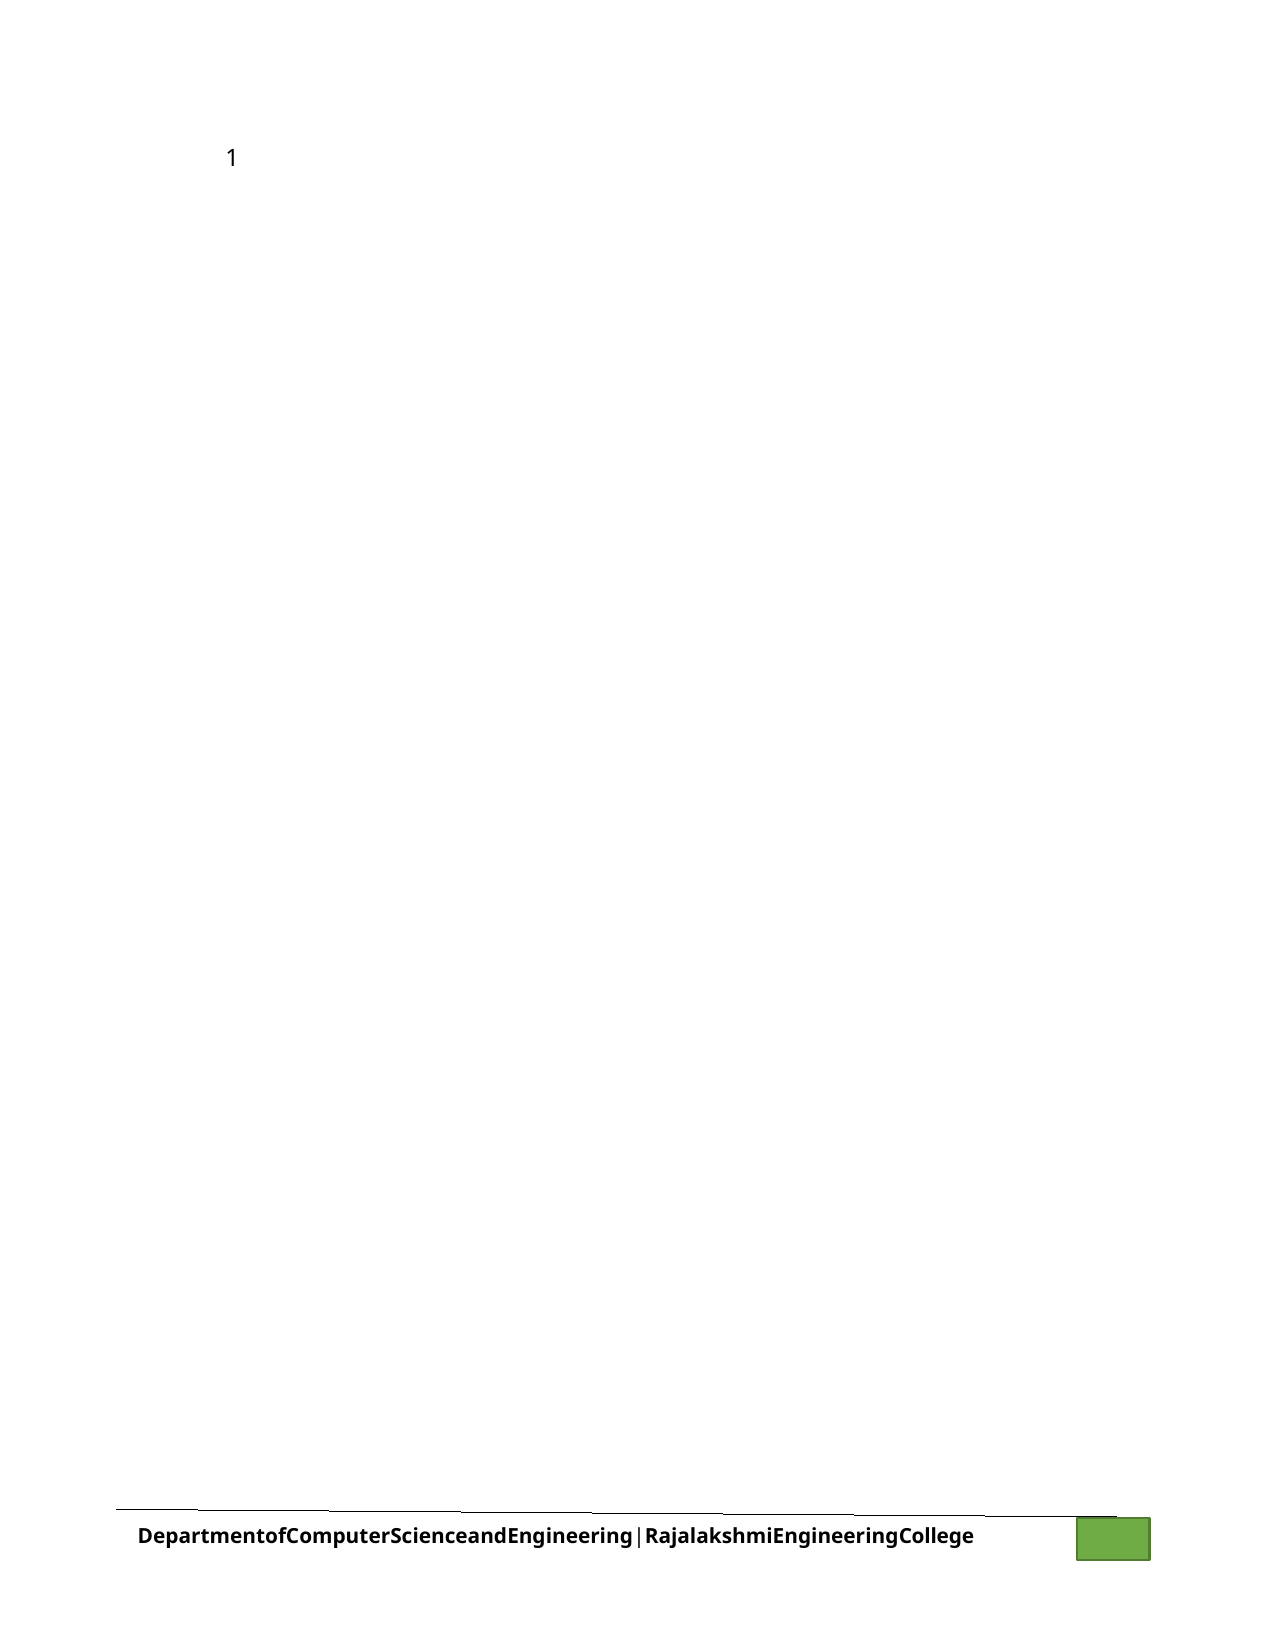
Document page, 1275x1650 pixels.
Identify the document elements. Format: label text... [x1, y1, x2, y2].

text 1 [225, 142, 1258, 173]
